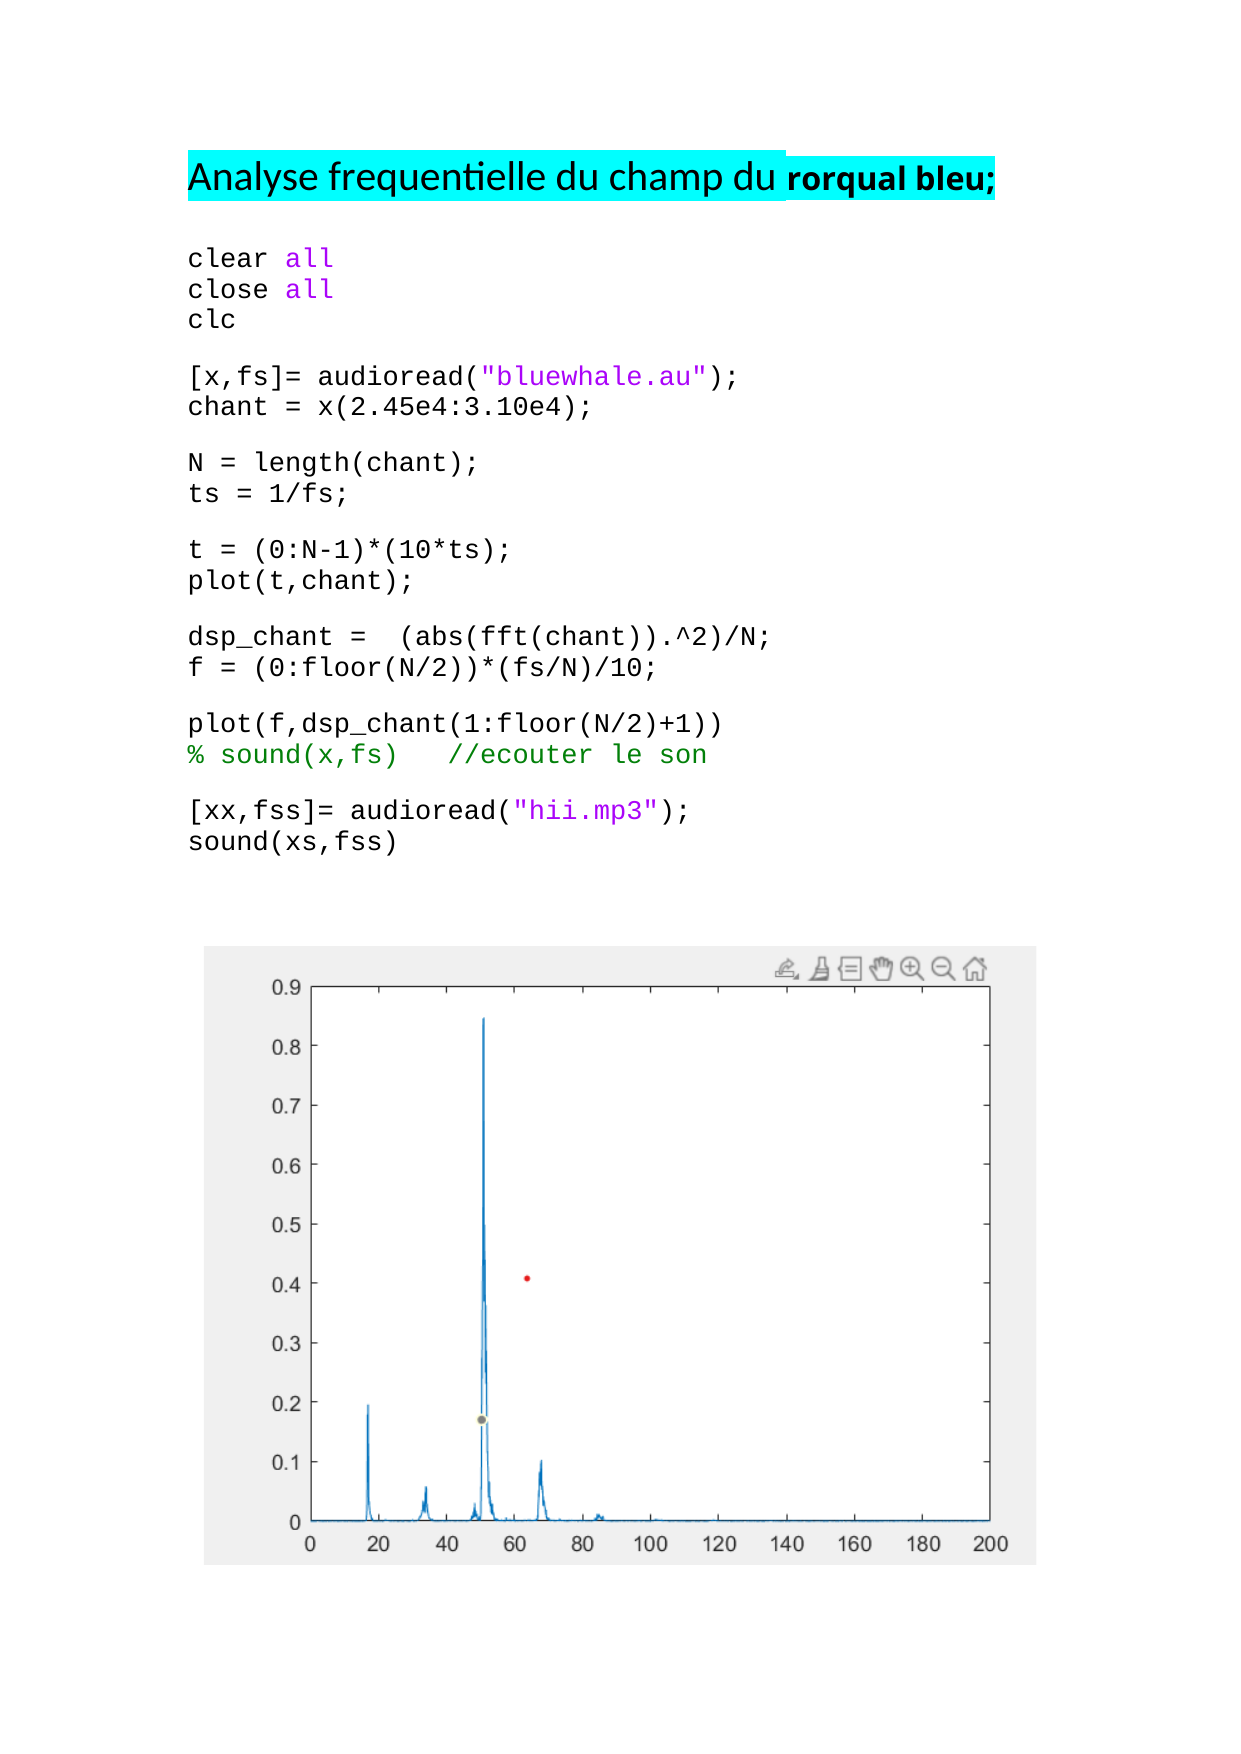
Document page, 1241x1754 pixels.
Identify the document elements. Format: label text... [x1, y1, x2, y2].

text f = (0:floor(N/2))*(fs/N)/10; [187, 654, 1053, 684]
text clear all [187, 245, 1053, 276]
text plot(f,dsp_chant(1:floor(N/2)+1)) [187, 710, 1053, 741]
text chant = x(2.45e4:3.10e4); [187, 393, 1053, 424]
text sound(xs,fss) [187, 827, 1053, 858]
text clc [187, 306, 1053, 337]
text ts = 1/fs; [187, 480, 1053, 511]
text % sound(x,fs) //ecouter le son [187, 741, 1053, 771]
text Analyse frequentielle du champ du rorqual bleu; [786, 150, 1053, 201]
text N = length(chant); [187, 449, 1053, 480]
text dsp_chant = (abs(fft(chant)).^2)/N; [187, 623, 1053, 654]
text t = (0:N-1)*(10*ts); [187, 536, 1053, 567]
picture [203, 946, 1037, 1565]
text plot(t,chant); [187, 567, 1053, 598]
text [x,fs]= audioread("bluewhale.au"); [187, 362, 1053, 393]
text [xx,fss]= audioread("hii.mp3"); [187, 797, 1053, 827]
text close all [187, 276, 1053, 306]
